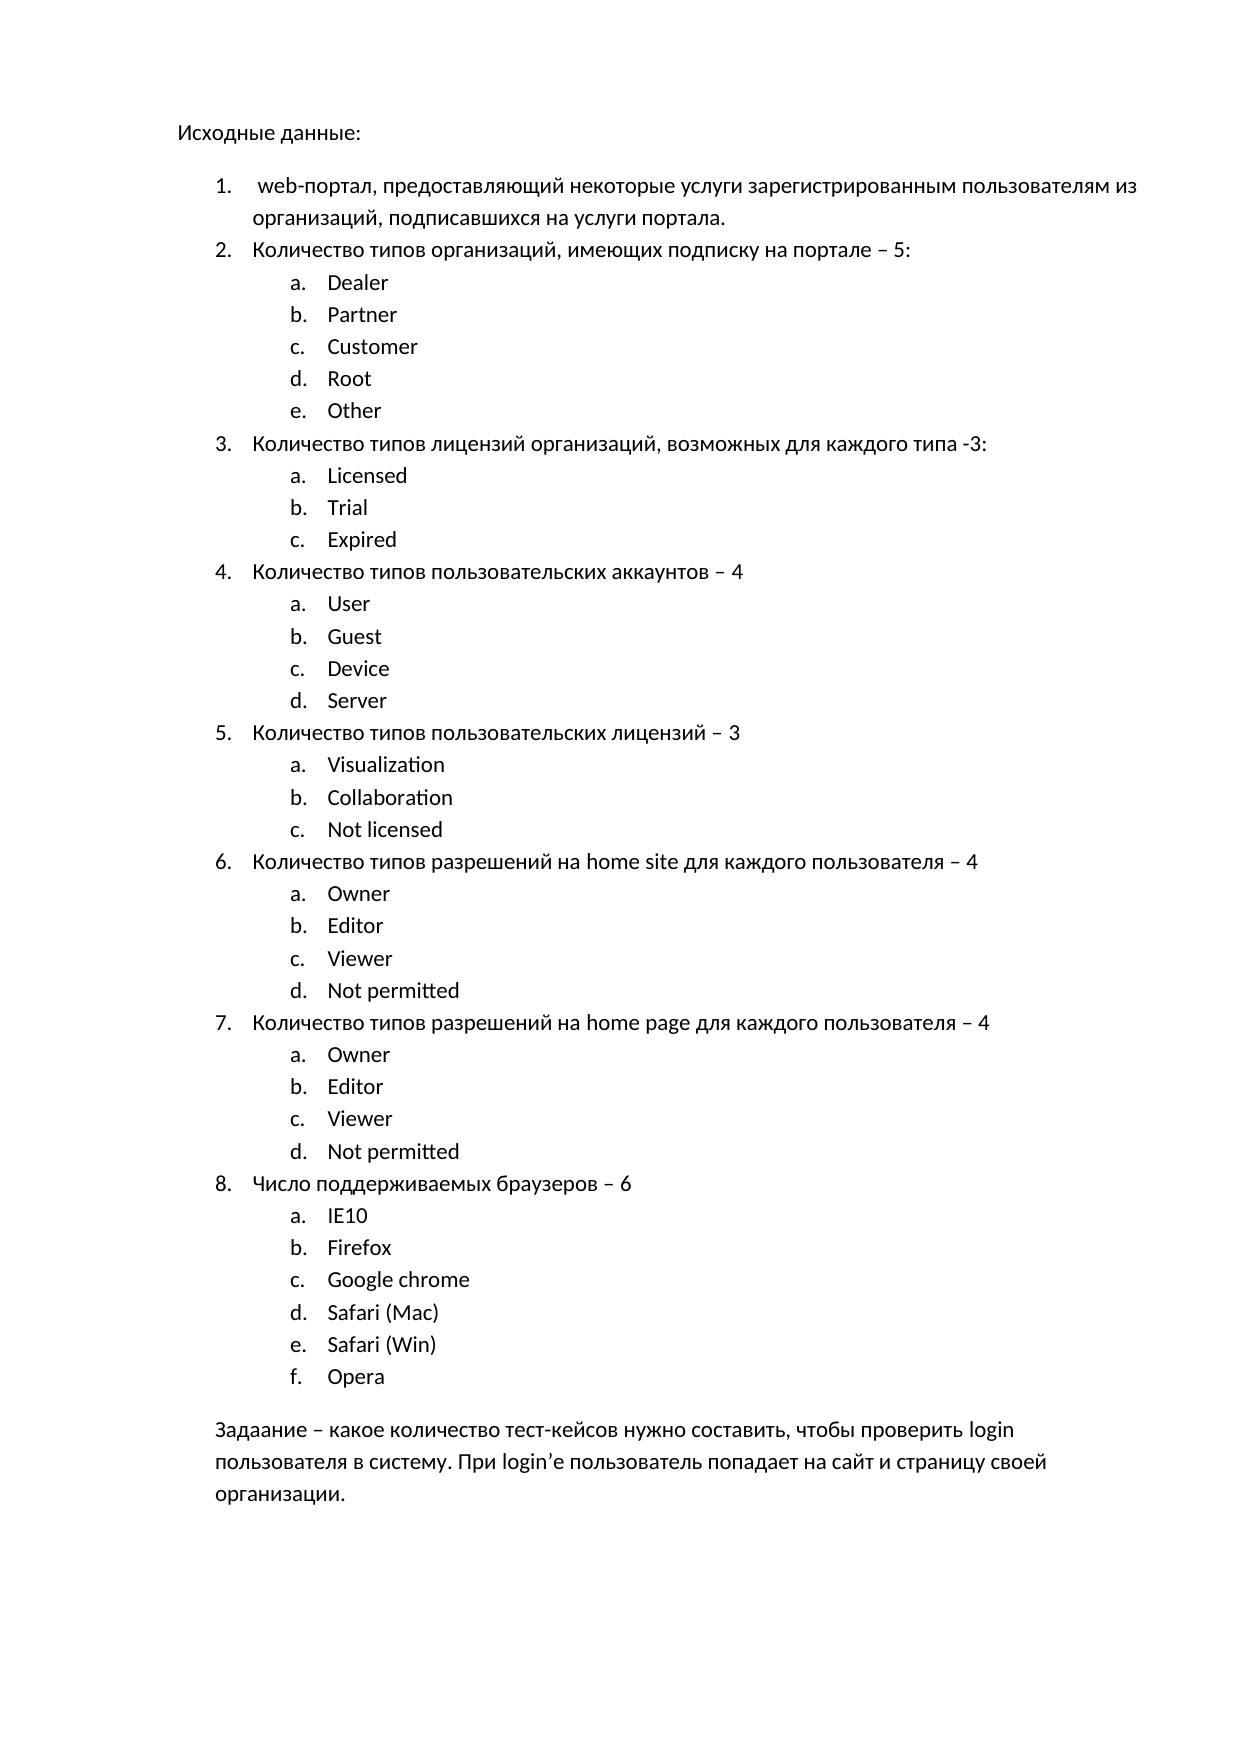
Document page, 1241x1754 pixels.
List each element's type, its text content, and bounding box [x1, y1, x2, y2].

list Visualization [290, 751, 1152, 778]
text Задаание – какое количество тест-кейсов нужно составить, чтобы проверить login пользователя в систему. При login’е пользователь попадает на сайт и страницу своей организации. [215, 1415, 1152, 1540]
list Число поддерживаемых браузеров – 6 [215, 1169, 1152, 1197]
list Количество типов разрешений на home site для каждого пользователя – 4 [215, 847, 1152, 875]
list Количество типов пользовательских аккаунтов – 4 [215, 557, 1152, 585]
list Editor [290, 911, 1152, 939]
list IE10 [290, 1201, 1152, 1229]
list Viewer [290, 944, 1152, 972]
text Исходные данные: [177, 118, 1152, 146]
list Not permitted [290, 976, 1152, 1004]
list Guest [290, 622, 1152, 650]
list Owner [290, 879, 1152, 907]
list Editor [290, 1072, 1152, 1100]
list Server [290, 686, 1152, 714]
list Safari (Mac) [290, 1298, 1152, 1326]
list Количество типов организаций, имеющих подписку на портале – 5: [215, 236, 1152, 263]
list Google chrome [290, 1266, 1152, 1293]
list Licensed [290, 461, 1152, 489]
list web-портал, предоставляющий некоторые услуги зарегистрированным пользователям из организаций, подписавшихся на услуги портала. [215, 171, 1152, 231]
list Количество типов пользовательских лицензий – 3 [215, 718, 1152, 746]
list Firefox [290, 1233, 1152, 1261]
list Dealer [290, 268, 1152, 296]
list Not licensed [290, 815, 1152, 843]
list Viewer [290, 1104, 1152, 1133]
list Other [290, 396, 1152, 424]
list Expired [290, 525, 1152, 553]
list Safari (Win) [290, 1330, 1152, 1358]
list Owner [290, 1040, 1152, 1068]
list Not permitted [290, 1137, 1152, 1165]
list Количество типов разрешений на home page для каждого пользователя – 4 [215, 1008, 1152, 1036]
list Opera [290, 1362, 1152, 1390]
list Customer [290, 332, 1152, 360]
list Root [290, 364, 1152, 392]
list Partner [290, 300, 1152, 328]
list Количество типов лицензий организаций, возможных для каждого типа -3: [215, 429, 1152, 457]
list Collaboration [290, 783, 1152, 811]
list Device [290, 654, 1152, 682]
list Trial [290, 493, 1152, 521]
list User [290, 589, 1152, 618]
